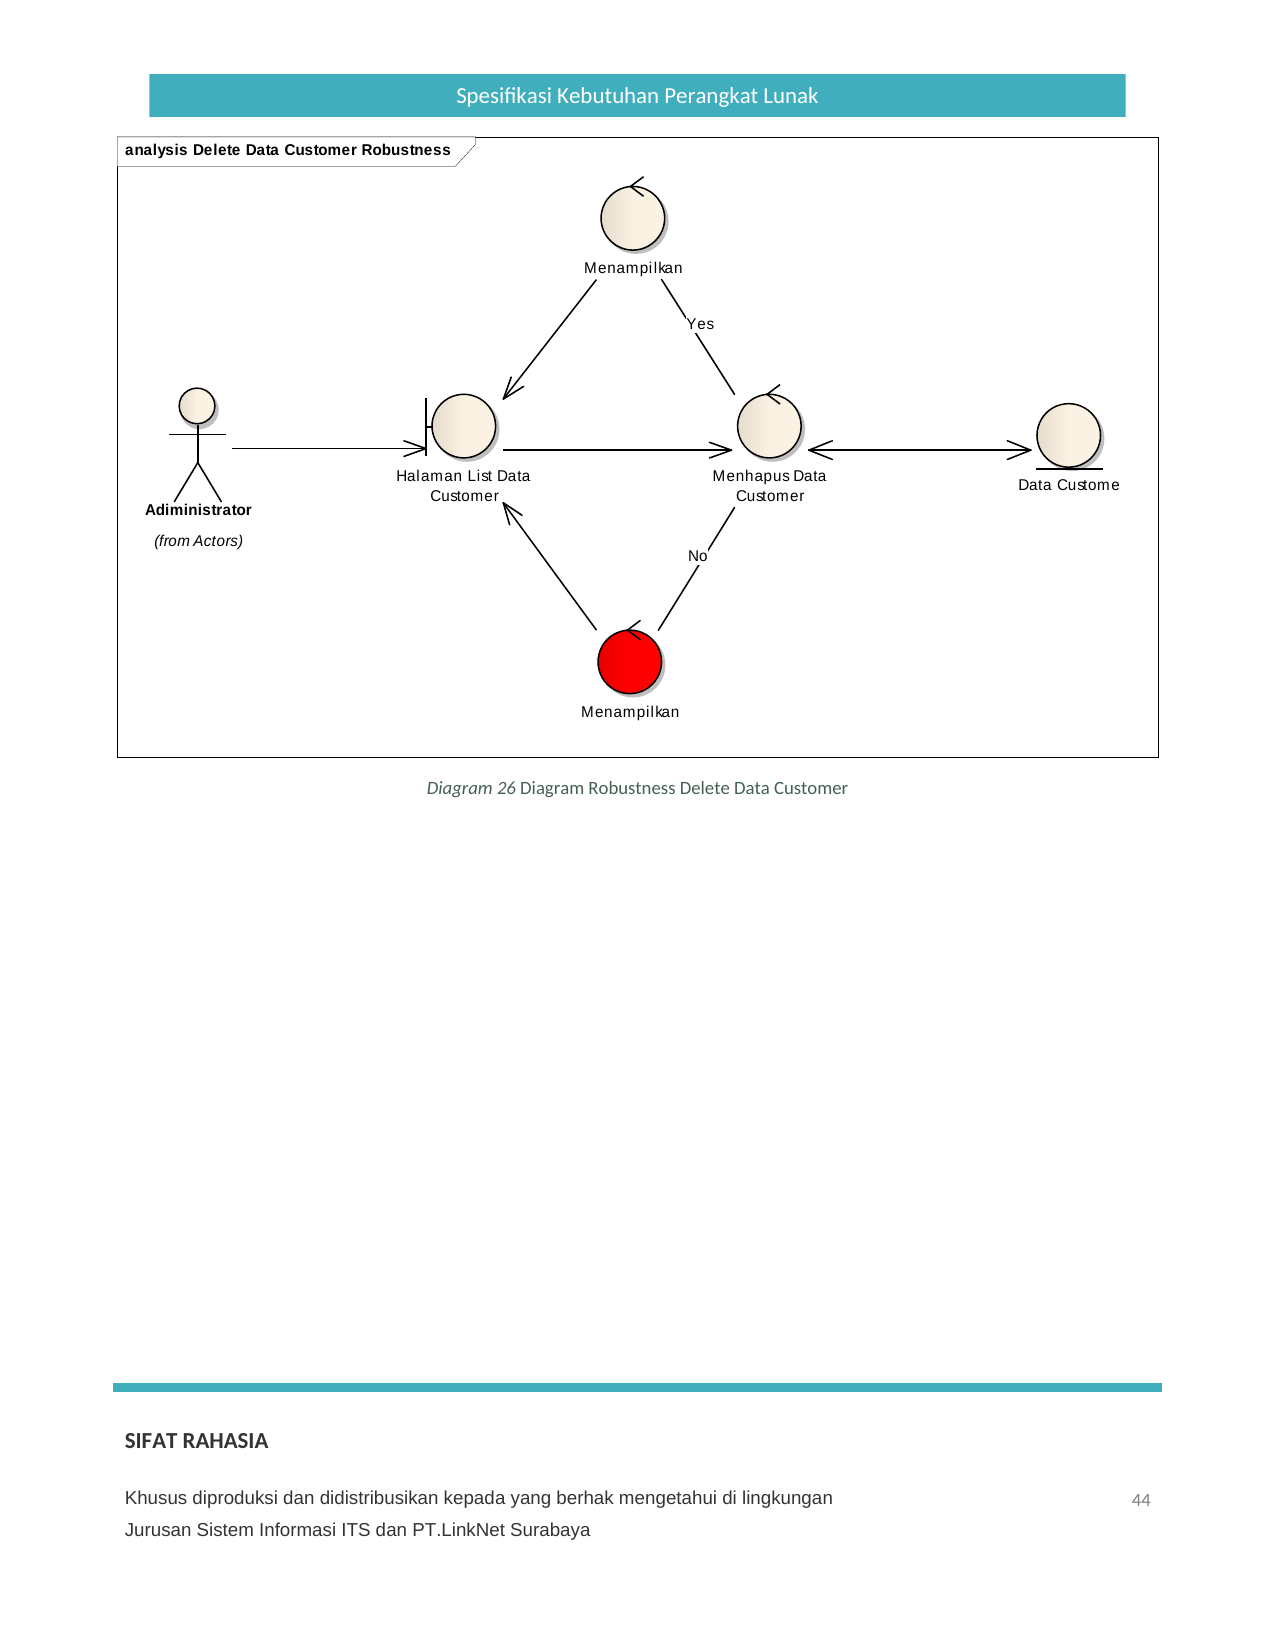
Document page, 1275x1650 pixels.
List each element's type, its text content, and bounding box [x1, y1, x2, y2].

text Diagram 26 Diagram Robustness Delete Data Customer [112, 776, 1162, 799]
